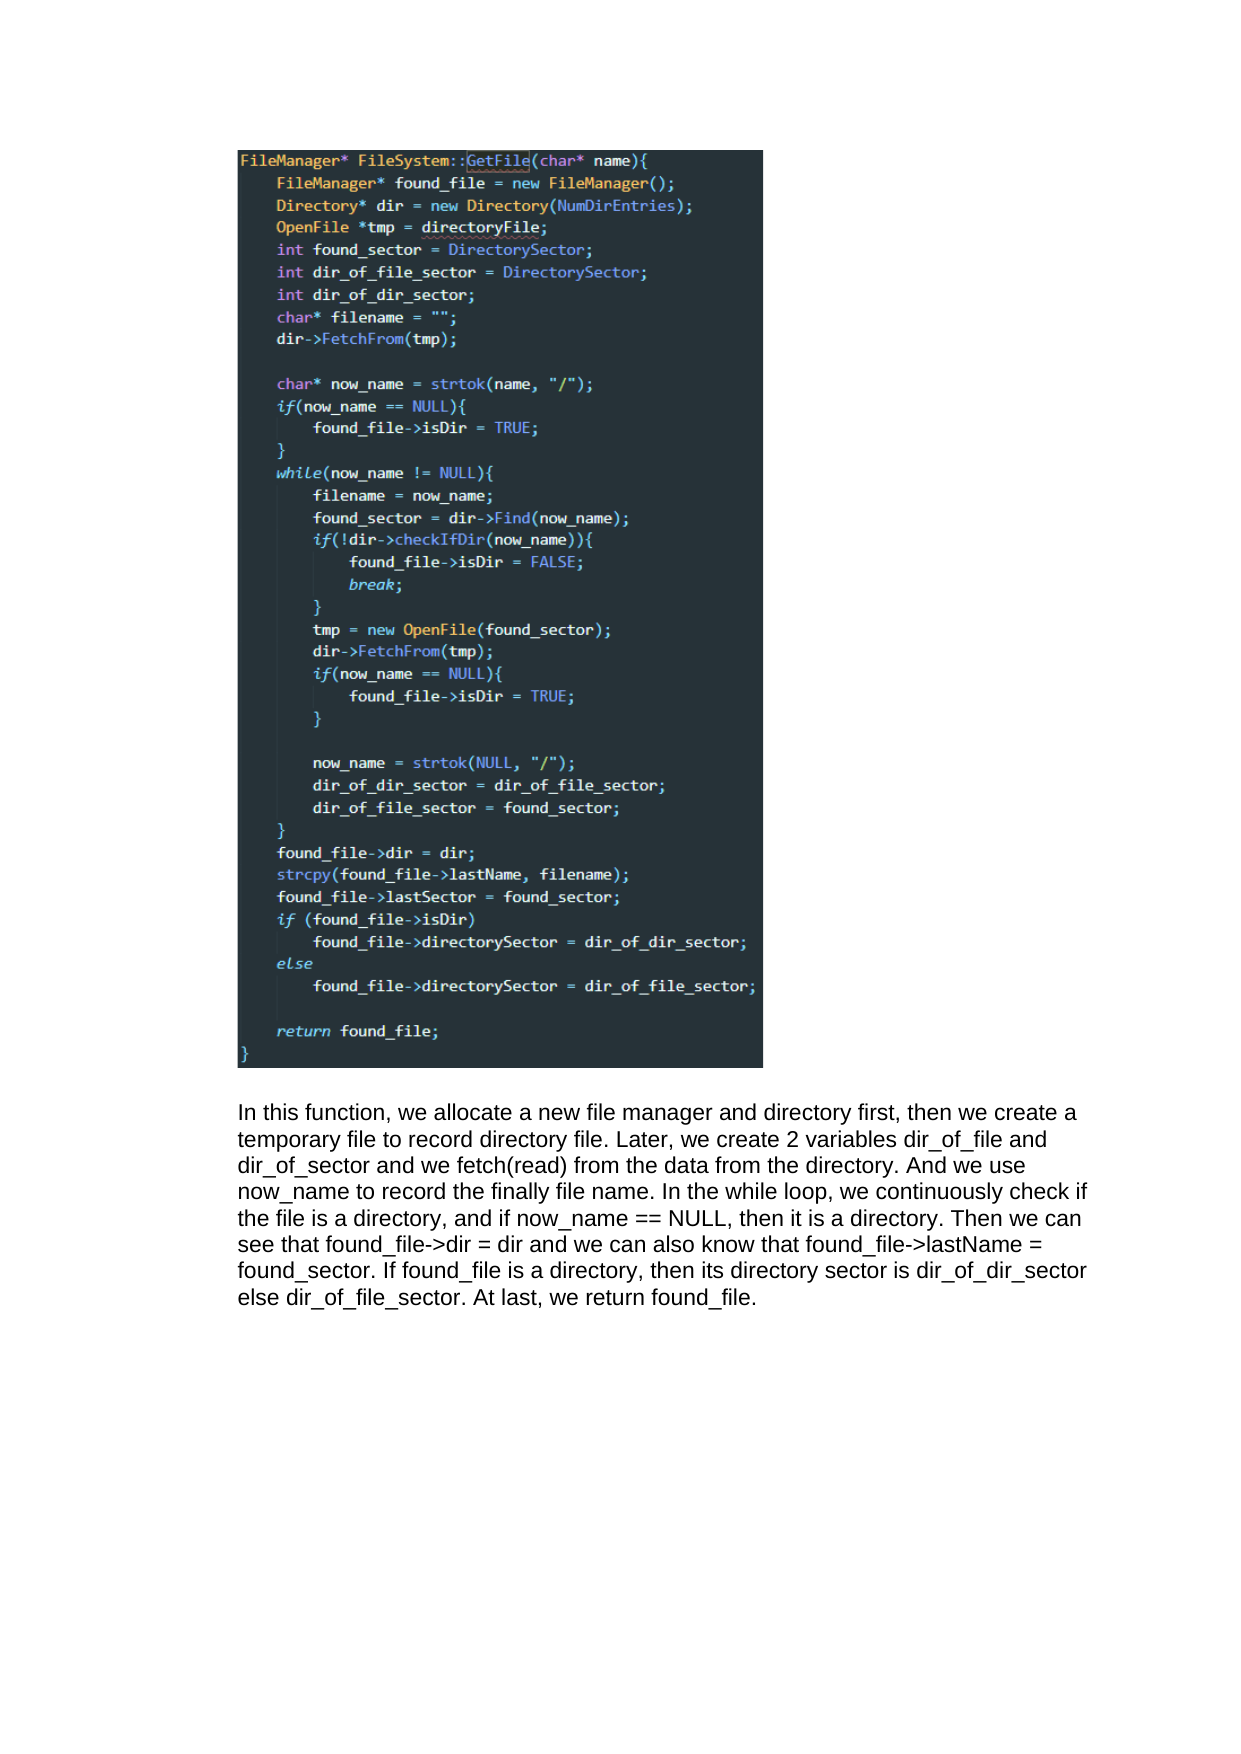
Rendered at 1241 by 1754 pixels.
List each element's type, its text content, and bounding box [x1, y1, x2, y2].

text In this function, we allocate a new file manager and directory first, then we create a temporary file to record directory file. Later, we create 2 variables dir_of_file and dir_of_sector and we fetch(read) from the data from the directory. And we use now_name to record the finally file name. In the while loop, we continuously check if the file is a directory, and if now_name == NULL, then it is a directory. Then we can see that found_file->dir = dir and we can also know that found_file->lastName = found_sector. If found_file is a directory, then its directory sector is dir_of_dir_sector else dir_of_file_sector. At last, we return found_file. [237, 1099, 1090, 1310]
picture [237, 150, 764, 1068]
